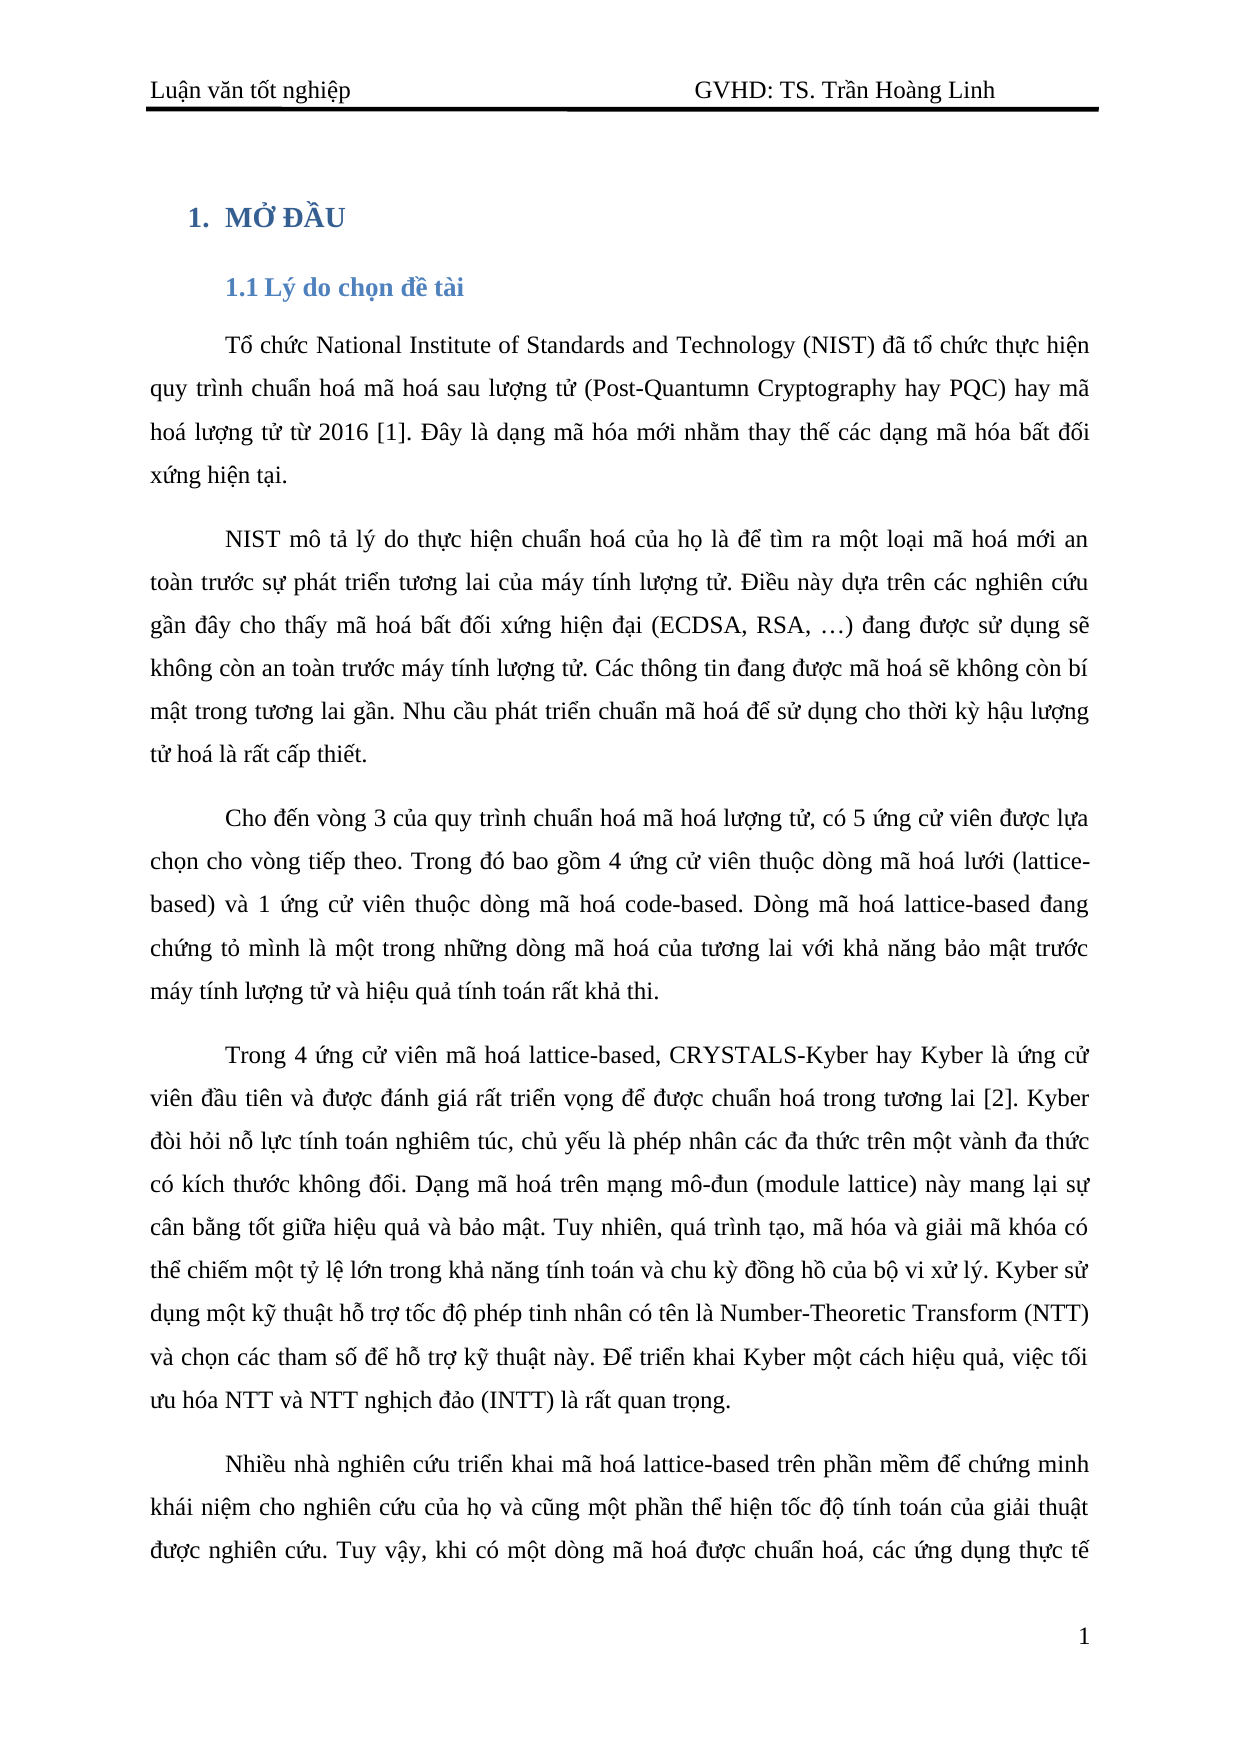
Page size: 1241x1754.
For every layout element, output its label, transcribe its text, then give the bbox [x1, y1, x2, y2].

text Tổ chức National Institute of Standards and Technology (NIST) đã tổ chức thực hiện quy trình chuẩn hoá mã hoá sau lượng tử (Post-Quantumn Cryptography hay PQC) hay mã hoá lượng tử từ 2016 [1]. Đây là dạng mã hóa mới nhằm thay thế các dạng mã hóa bất đối xứng hiện tại. [150, 330, 1090, 488]
text Cho đến vòng 3 của quy trình chuẩn hoá mã hoá lượng tử, có 5 ứng cử viên được lựa chọn cho vòng tiếp theo. Trong đó bao gồm 4 ứng cử viên thuộc dòng mã hoá lưới (lattice-based) và 1 ứng cử viên thuộc dòng mã hoá code-based. Dòng mã hoá lattice-based đang chứng tỏ mình là một trong những dòng mã hoá của tương lai với khả năng bảo mật trước máy tính lượng tử và hiệu quả tính toán rất khả thi. [150, 803, 1090, 1004]
text NIST mô tả lý do thực hiện chuẩn hoá của họ là để tìm ra một loại mã hoá mới an toàn trước sự phát triển tương lai của máy tính lượng tử. Điều này dựa trên các nghiên cứu gần đây cho thấy mã hoá bất đối xứng hiện đại (ECDSA, RSA, …) đang được sử dụng sẽ không còn an toàn trước máy tính lượng tử. Các thông tin đang được mã hoá sẽ không còn bí mật trong tương lai gần. Nhu cầu phát triển chuẩn mã hoá để sử dụng cho thời kỳ hậu lượng tử hoá là rất cấp thiết. [150, 524, 1090, 768]
text Trong 4 ứng cử viên mã hoá lattice-based, CRYSTALS-Kyber hay Kyber là ứng cử viên đầu tiên và được đánh giá rất triển vọng để được chuẩn hoá trong tương lai [2]. Kyber đòi hỏi nỗ lực tính toán nghiêm túc, chủ yếu là phép nhân các đa thức trên một vành đa thức có kích thước không đổi. Dạng mã hoá trên mạng mô-đun (module lattice) này mang lại sự cân bằng tốt giữa hiệu quả và bảo mật. Tuy nhiên, quá trình tạo, mã hóa và giải mã khóa có thể chiếm một tỷ lệ lớn trong khả năng tính toán và chu kỳ đồng hồ của bộ vi xử lý. Kyber sử dụng một kỹ thuật hỗ trợ tốc độ phép tinh nhân có tên là Number-Theoretic Transform (NTT) và chọn các tham số để hỗ trợ kỹ thuật này. Để triển khai Kyber một cách hiệu quả, việc tối ưu hóa NTT và NTT nghịch đảo (INTT) là rất quan trọng. [150, 1040, 1090, 1413]
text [150, 1449, 1090, 1564]
subtitle Lý do chọn đề tài [225, 271, 1090, 302]
subtitle MỞ ĐẦU [187, 200, 1090, 233]
